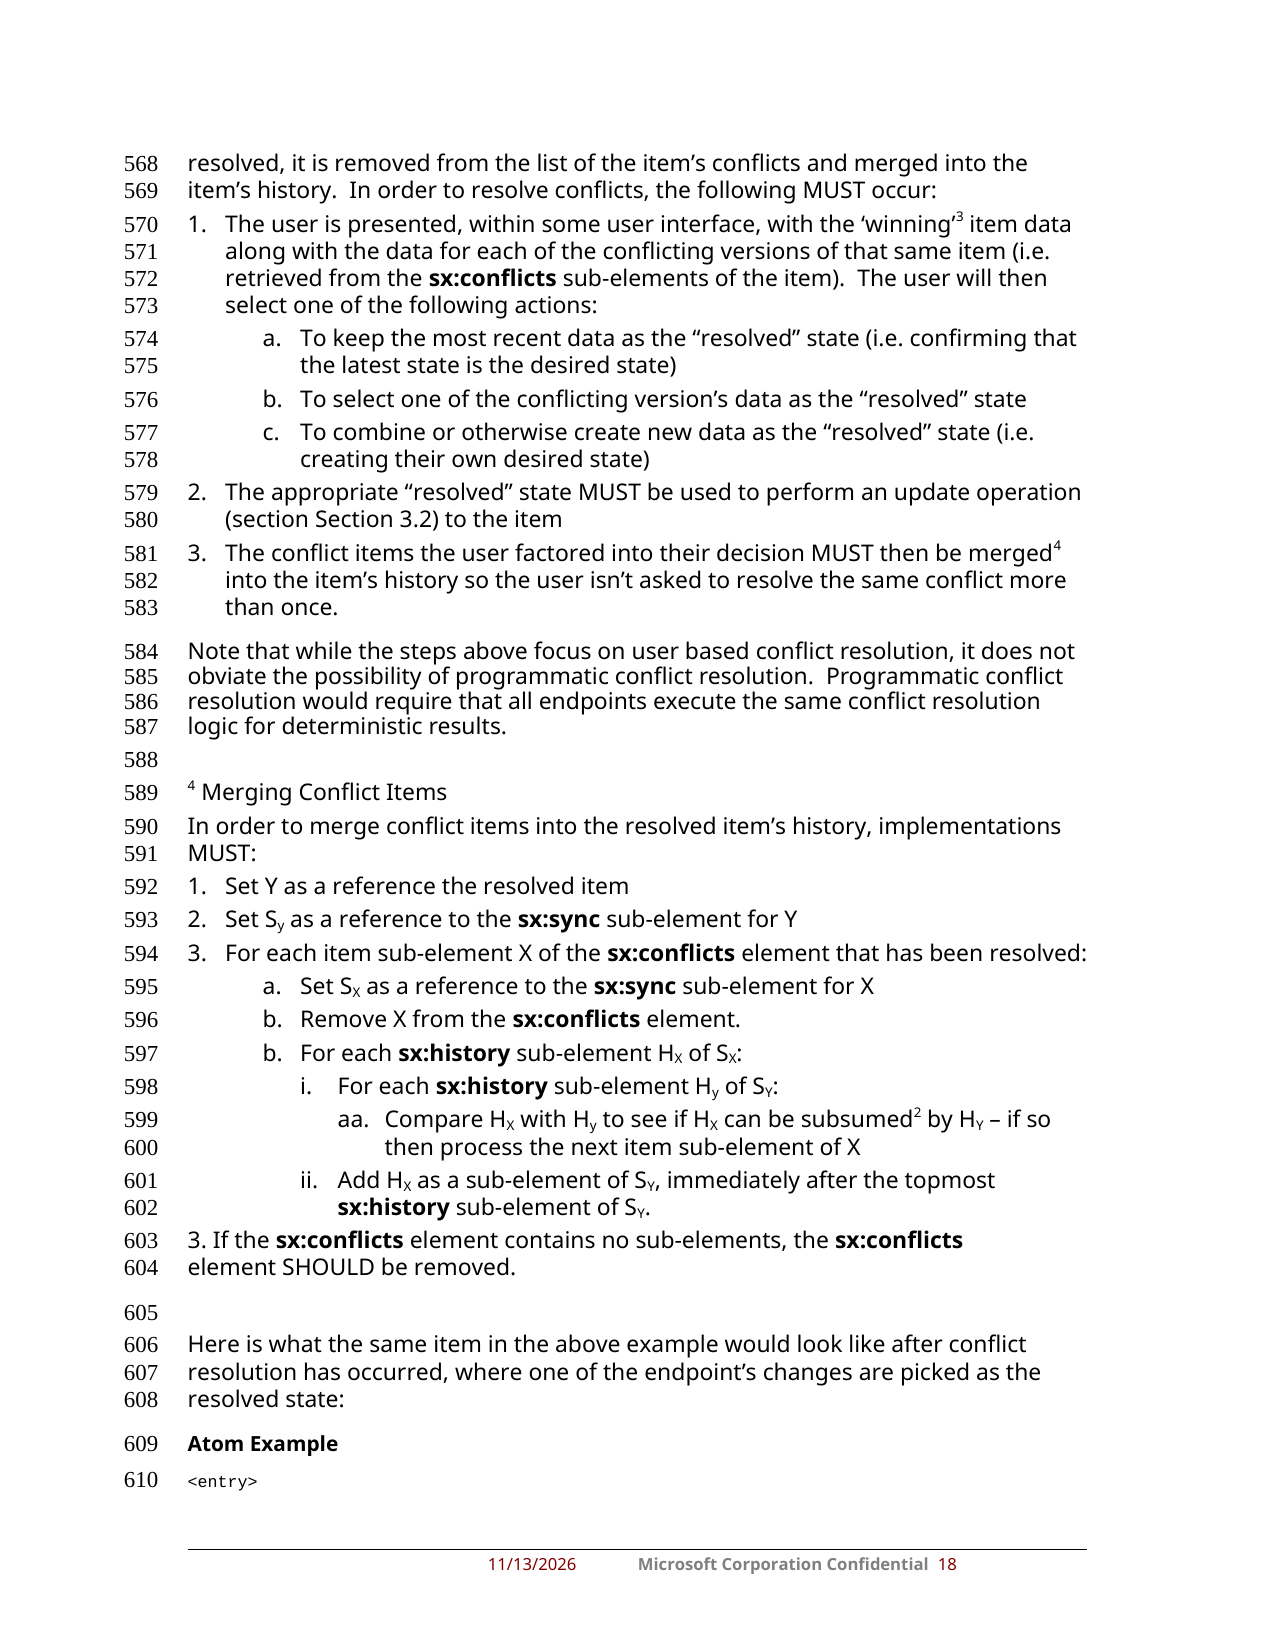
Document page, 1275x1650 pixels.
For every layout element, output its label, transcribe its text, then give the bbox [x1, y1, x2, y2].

text <entry> [187, 1462, 1087, 1494]
list In order to merge conflict items into the resolved item’s history, implementations MUST: [187, 812, 1087, 867]
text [187, 150, 1087, 204]
list To keep the most recent data as the “resolved” state (i.e. confirming that the latest state is the desired state) [262, 325, 1087, 379]
list 4 Merging Conflict Items [187, 779, 1087, 806]
list Set Sy as a reference to the sx:sync sub-element for Y [187, 906, 1087, 933]
list Set SX as a reference to the sx:sync sub-element for X [262, 973, 1087, 1000]
list The conflict items the user factored into their decision MUST then be merged4 into the item’s history so the user isn’t asked to resolve the same conflict more than once. [187, 539, 1087, 621]
list For each sx:history sub-element Hy of SY: [300, 1073, 1087, 1100]
list For each sx:history sub-element HX of SX: [262, 1039, 1087, 1067]
list Set Y as a reference the resolved item [187, 873, 1087, 900]
text 3. If the sx:conflicts element contains no sub-elements, the sx:conflicts element SHOULD be removed. [187, 1227, 1050, 1281]
list Add HX as a sub-element of SY, immediately after the topmost sx:history sub-element of SY. [300, 1167, 1087, 1221]
list To select one of the conflicting version’s data as the “resolved” state [262, 385, 1087, 412]
subtitle Atom Example [187, 1431, 1087, 1456]
list The user is presented, within some user interface, with the ‘winning’3 item data along with the data for each of the conflicting versions of that same item (i.e. retrieved from the sx:conflicts sub-elements of the item). The user will then select one of the following actions: [187, 210, 1087, 319]
list To combine or otherwise create new data as the “resolved” state (i.e. creating their own desired state) [262, 419, 1087, 473]
subtitle Note that while the steps above focus on user based conflict resolution, it does not obviate the possibility of programmatic conflict resolution. Programmatic conflict resolution would require that all endpoints execute the same conflict resolution logic for deterministic results. [187, 639, 1087, 739]
list Remove X from the sx:conflicts element. [262, 1006, 1087, 1033]
text Here is what the same item in the above example would look like after conflict resolution has occurred, where one of the endpoint’s changes are picked as the resolved state: [187, 1331, 1087, 1412]
list For each item sub-element X of the sx:conflicts element that has been resolved: [187, 939, 1087, 967]
list Compare HX with Hy to see if HX can be subsumed2 by HY – if so then process the next item sub-element of X [337, 1106, 1087, 1160]
list The appropriate “resolved” state MUST be used to perform an update operation (section Section 3.2) to the item [187, 479, 1087, 533]
